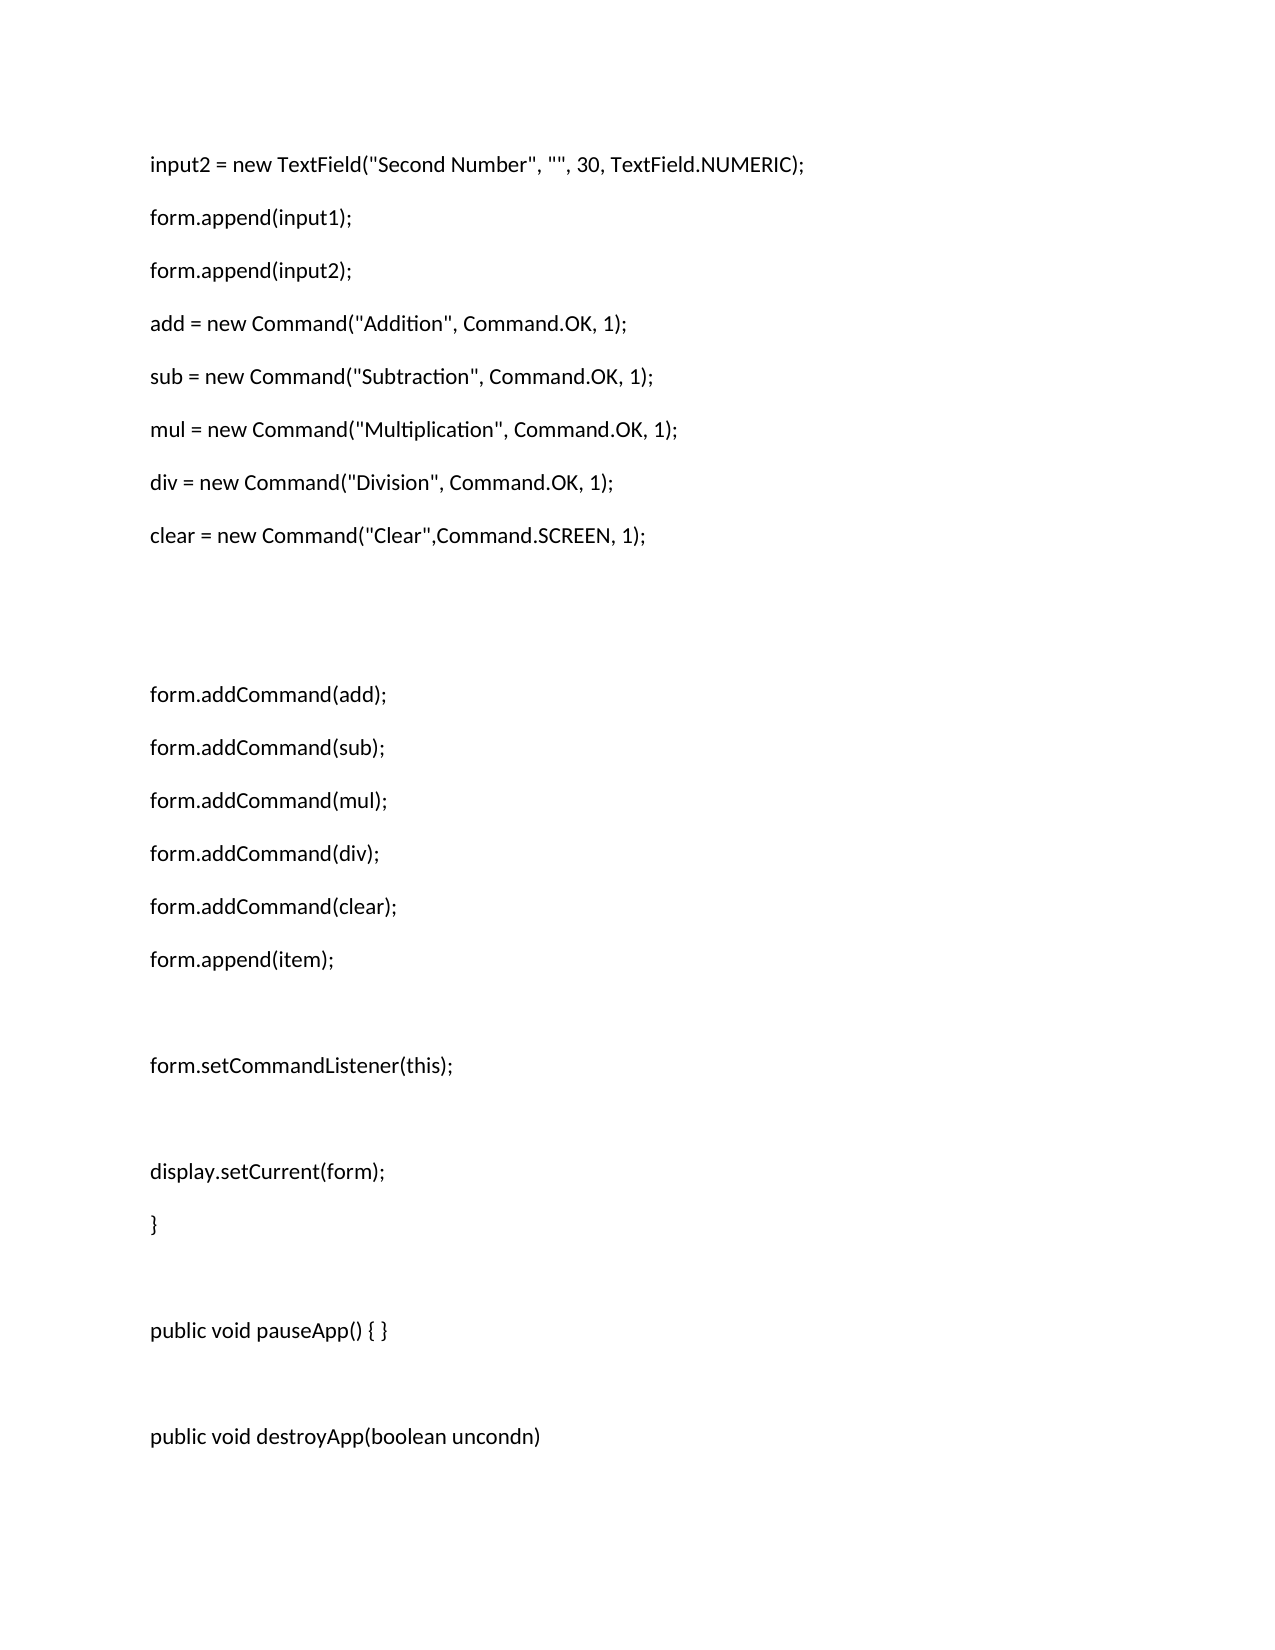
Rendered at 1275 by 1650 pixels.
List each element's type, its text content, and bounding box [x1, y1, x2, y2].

text add = new Command("Addition", Command.OK, 1); [150, 309, 1125, 337]
text form.setCommandListener(this); [150, 1051, 1125, 1079]
text form.addCommand(sub); [150, 733, 1125, 761]
text form.addCommand(div); [150, 839, 1125, 867]
text public void pauseApp() { } [150, 1316, 1125, 1344]
text form.addCommand(mul); [150, 786, 1125, 814]
text div = new Command("Division", Command.OK, 1); [150, 468, 1125, 496]
text form.addCommand(add); [150, 680, 1125, 708]
text public void destroyApp(boolean uncondn) [150, 1422, 1125, 1451]
text input2 = new TextField("Second Number", "", 30, TextField.NUMERIC); [150, 150, 1125, 178]
text form.addCommand(clear); [150, 892, 1125, 920]
text form.append(input1); [150, 203, 1125, 231]
text display.setCurrent(form); [150, 1157, 1125, 1185]
text clear = new Command("Clear",Command.SCREEN, 1); [150, 521, 1125, 549]
text } [150, 1210, 1125, 1238]
text sub = new Command("Subtraction", Command.OK, 1); [150, 362, 1125, 390]
text mul = new Command("Multiplication", Command.OK, 1); [150, 415, 1125, 443]
text form.append(item); [150, 945, 1125, 973]
text form.append(input2); [150, 256, 1125, 284]
